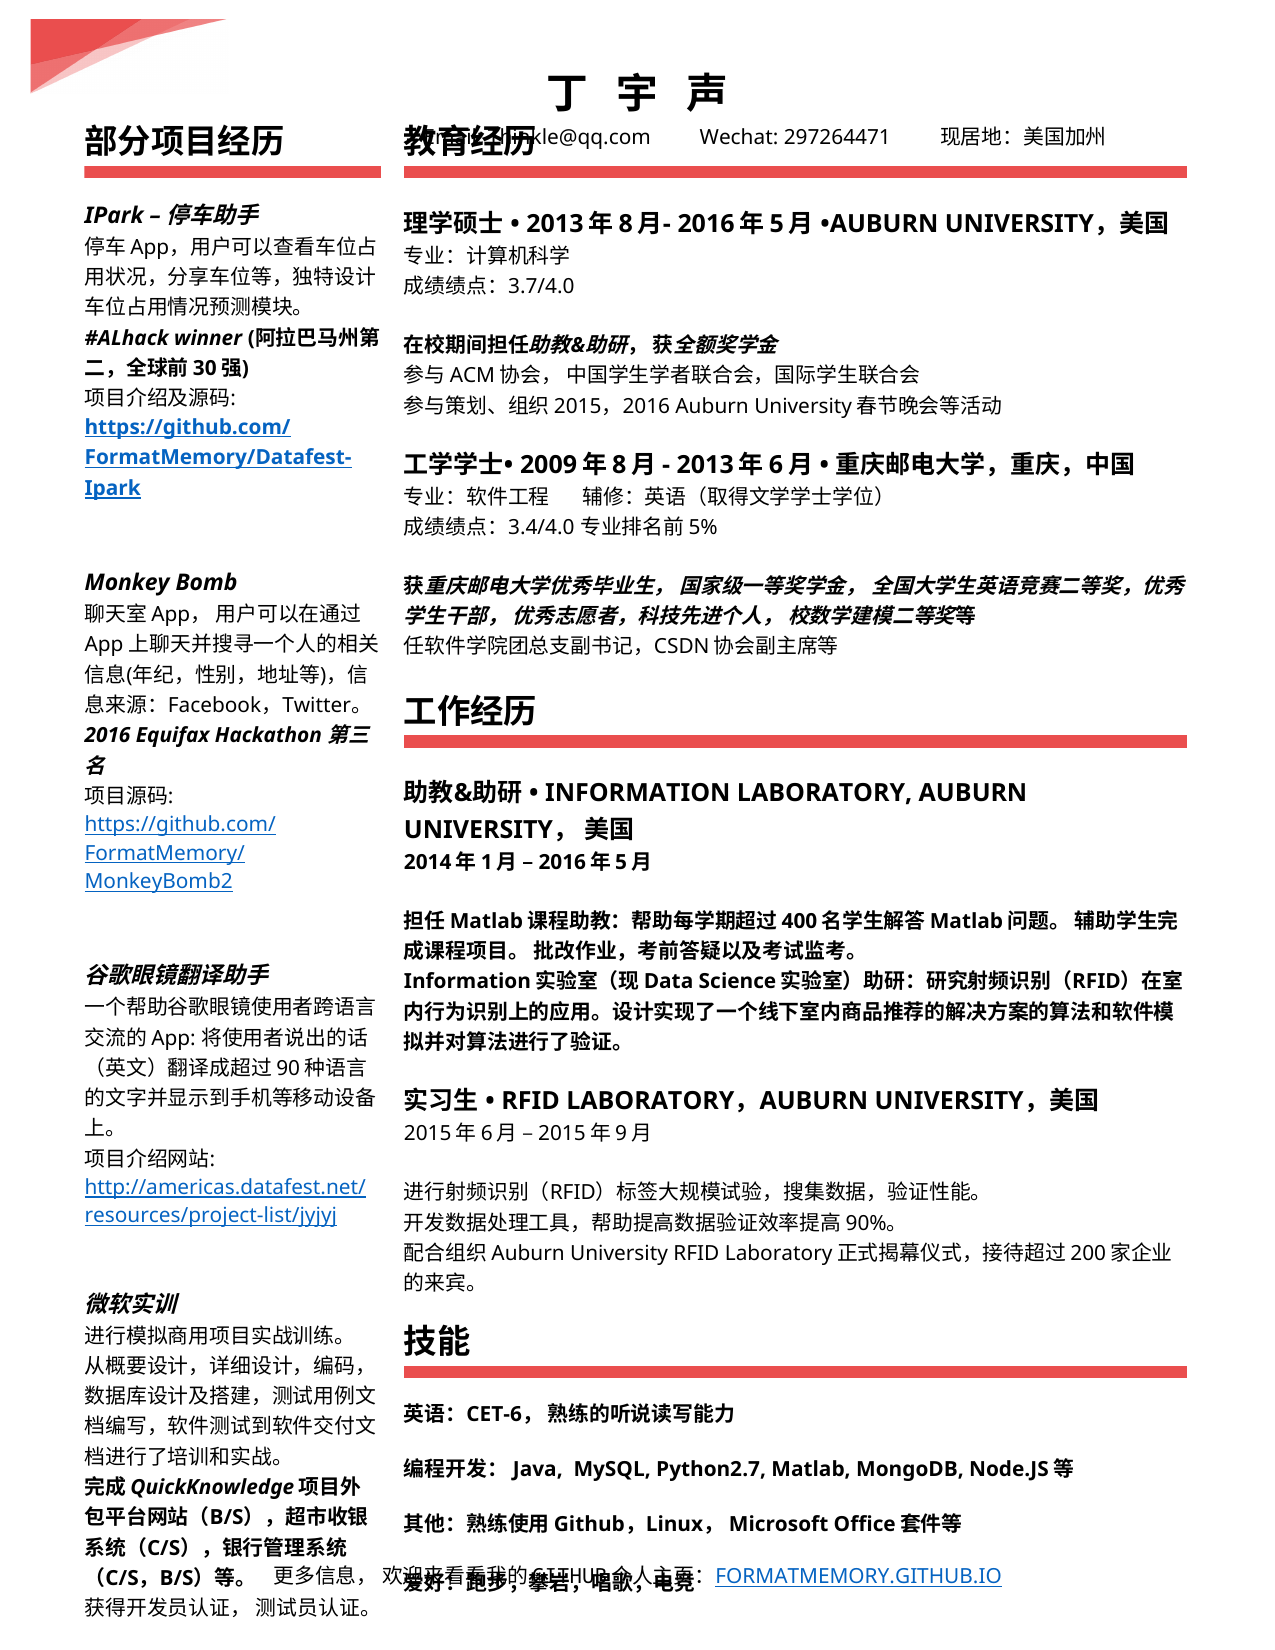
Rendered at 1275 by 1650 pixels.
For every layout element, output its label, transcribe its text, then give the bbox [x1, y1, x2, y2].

picture [30, 19, 230, 94]
table_header 教育经历 理学硕士 • 2013年8月- 2016年5月 •Auburn University，美国 专业：计算机科学 成绩绩点：3.7/4.0 在校期间担任助教&助研， 获全额奖学金 参与ACM协会， 中国学生学者联合会，国际学生联合会 参与策划、组织2015，2016 Auburn University春节晚会等活动 工学学士• 2009年8月 - 2013年6月 • 重庆邮电大学，重庆，中国 专业：软件工程 辅修：英语（取得文学学士学位） 成绩绩点：3.4/4.0 专业排名前5% 获重庆邮电大学优秀毕业生， 国家级一等奖学金， 全国大学生英语竞赛二等奖，优秀学生干部， 优秀志愿者，科技先进个人， 校数学建模二等奖等 任软件学院团总支副书记，CSDN协会副主席等 工作经历 助教&助研 • Information Laboratory, Auburn University， 美国 2014年1月 – 2016年5月 担任Matlab课程助教：帮助每学期超过400名学生解答Matlab问题。 辅助学生完成课程项目。 批改作业，考前答疑以及考试监考。 Information实验室（现Data Science实验室）助研：研究射频识别（RFID）在室内行为识别上的应用。设计实现了一个线下室内商品推荐的解决方案的算法和软件模拟并对算法进行了验证。 实习生 • RFID Laboratory，Auburn University，美国 2015年6月 – 2015年9月 进行射频识别（RFID）标签大规模试验，搜集数据，验证性能。 开发数据处理工具，帮助提高数据验证效率提高90%。 配合组织Auburn University RFID Laboratory正式揭幕仪式，接待超过200家企业的来宾。 技能 英语：CET-6， 熟练的听说读写能力 编程开发： Java, MySQL, Python2.7, Matlab, MongoDB, Node.JS等 其他：熟练使用Github，Linux， Microsoft Office套件等 爱好：跑步，攀岩，唱歌，电竞 [393, 53, 1198, 1650]
table_header 部分项目经历 IPark – 停车助手 停车App，用户可以查看车位占用状况，分享车位等，独特设计车位占用情况预测模块。 #ALhack winner (阿拉巴马州第二，全球前30强) 项目介绍及源码: https://github.com/FormatMemory/Datafest-Ipark Monkey Bomb 聊天室App， 用户可以在通过App 上聊天并搜寻一个人的相关信息(年纪，性别，地址等)，信息来源：Facebook，Twitter。 2016 Equifax Hackathon 第三名 项目源码: https://github.com/FormatMemory/MonkeyBomb2 谷歌眼镜翻译助手 一个帮助谷歌眼镜使用者跨语言交流的App: 将使用者说出的话（英文）翻译成超过90种语言的文字并显示到手机等移动设备上。 项目介绍网站: http://americas.datafest.net/resources/project-list/jyjyj 微软实训 进行模拟商用项目实战训练。 从概要设计，详细设计，编码，数据库设计及搭建，测试用例文档编写，软件测试到软件交付文档进行了培训和实战。 完成QuickKnowledge项目外包平台网站（B/S），超市收银系统（C/S），银行管理系统（C/S，B/S）等。 获得开发员认证， 测试员认证。 [73, 53, 392, 1650]
